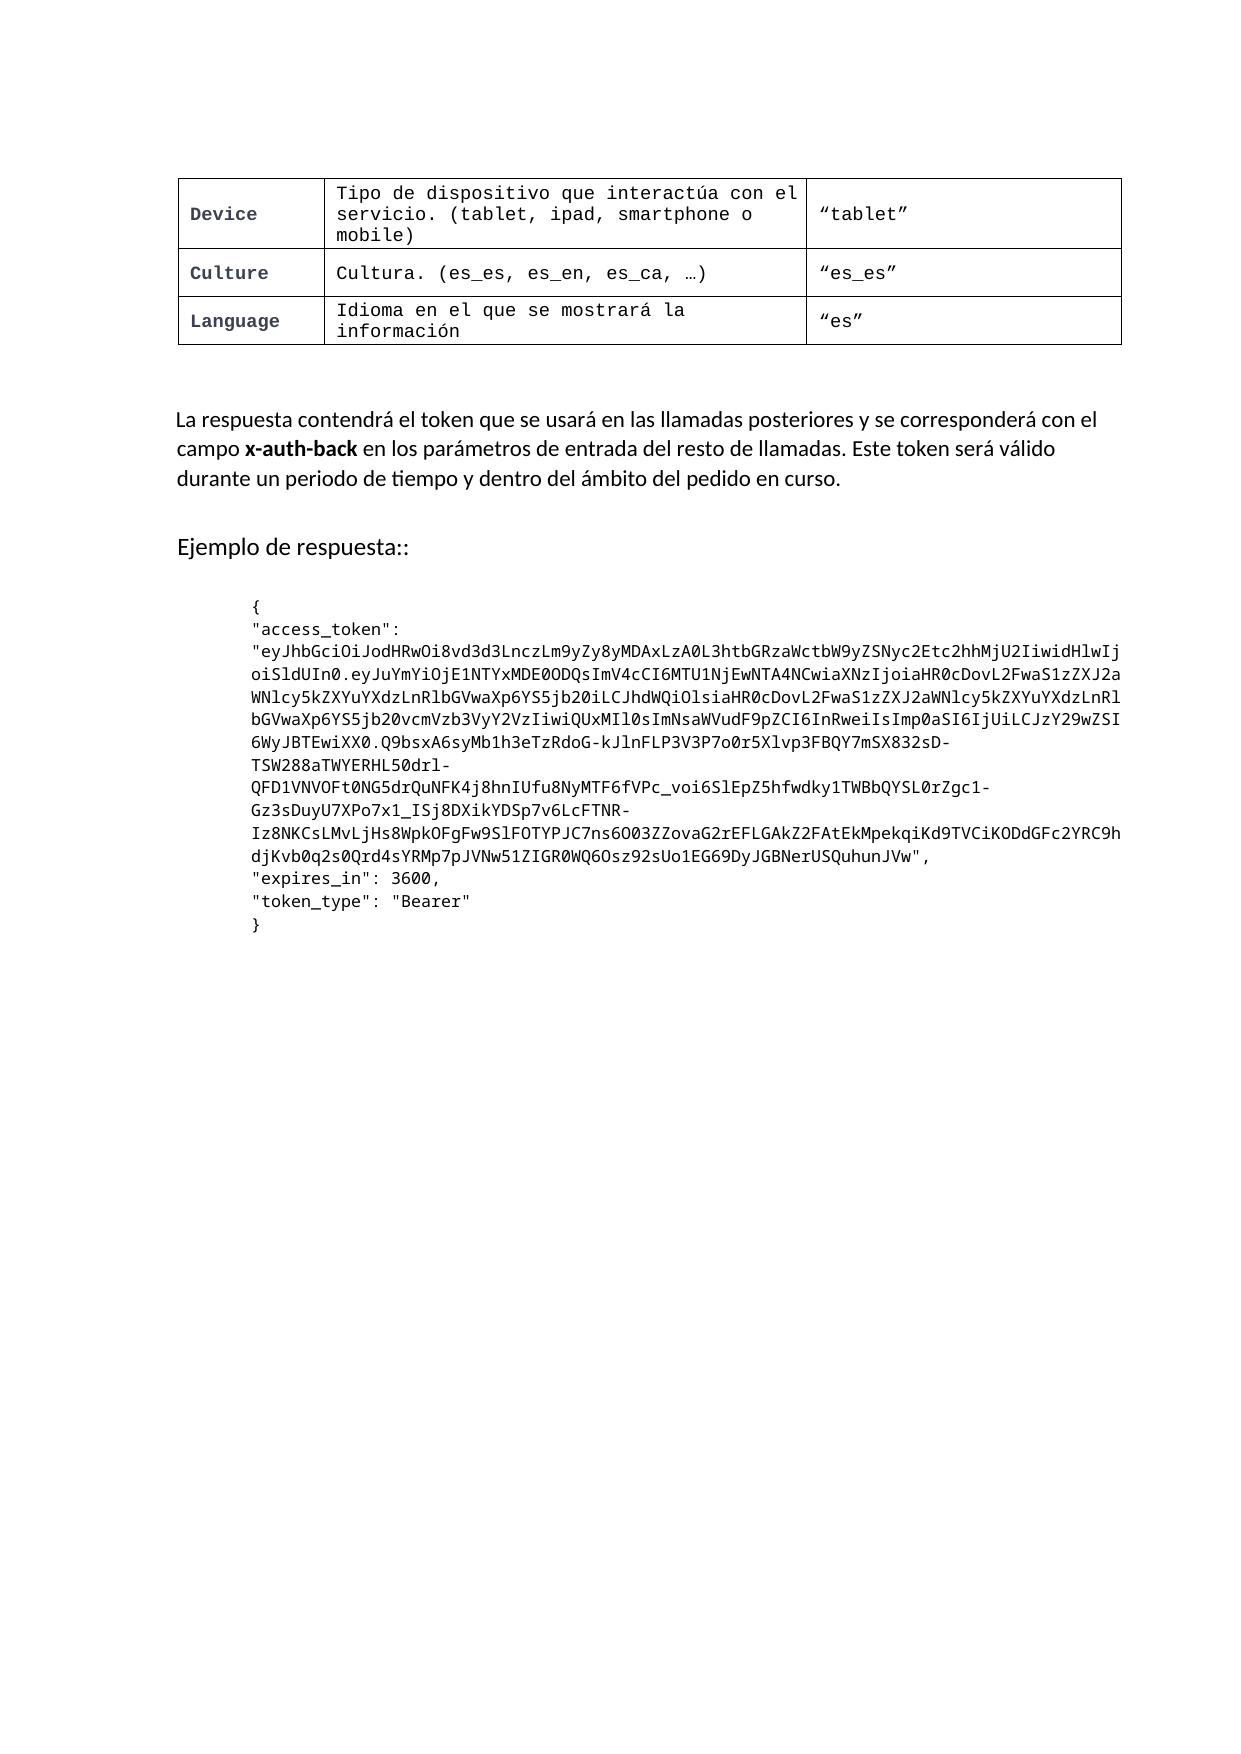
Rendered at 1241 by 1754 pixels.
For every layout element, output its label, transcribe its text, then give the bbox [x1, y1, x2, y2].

table_cell Cultura. (es_es, es_en, es_ca, …) [325, 249, 806, 296]
table_cell Idioma en el que se mostrará la información [325, 297, 806, 344]
table_cell Language [179, 297, 324, 344]
table_cell “es_es” [807, 249, 1121, 296]
text { [251, 594, 1121, 617]
text "expires_in": 3600, [251, 867, 1121, 889]
table_cell Device [179, 179, 324, 247]
text } [251, 912, 1121, 935]
table_cell Tipo de dispositivo que interactúa con el servicio. (tablet, ipad, smartphone o mobile) [325, 179, 806, 247]
table_cell Culture [179, 249, 324, 296]
table_cell “es” [807, 297, 1121, 344]
text "access_token": [251, 617, 1121, 640]
text "token_type": "Bearer" [251, 889, 1121, 912]
text Ejemplo de respuesta:: [177, 531, 1121, 562]
table_cell “tablet” [807, 179, 1121, 247]
text La respuesta contendrá el token que se usará en las llamadas posteriores y se corresponderá con el campo x-auth-back en los parámetros de entrada del resto de llamadas. Este token será válido durante un periodo de tiempo y dentro del ámbito del pedido en curso. [176, 406, 1121, 492]
text "eyJhbGciOiJodHRwOi8vd3d3LnczLm9yZy8yMDAxLzA0L3htbGRzaWctbW9yZSNyc2Etc2hhMjU2IiwidHlwIjoiSldUIn0.eyJuYmYiOjE1NTYxMDE0ODQsImV4cCI6MTU1NjEwNTA4NCwiaXNzIjoiaHR0cDovL2FwaS1zZXJ2aWNlcy5kZXYuYXdzLnRlbGVwaXp6YS5jb20iLCJhdWQiOlsiaHR0cDovL2FwaS1zZXJ2aWNlcy5kZXYuYXdzLnRlbGVwaXp6YS5jb20vcmVzb3VyY2VzIiwiQUxMIl0sImNsaWVudF9pZCI6InRweiIsImp0aSI6IjUiLCJzY29wZSI6WyJBTEwiXX0.Q9bsxA6syMb1h3eTzRdoG-kJlnFLP3V3P7o0r5Xlvp3FBQY7mSX832sD-TSW288aTWYERHL50drl-QFD1VNVOFt0NG5drQuNFK4j8hnIUfu8NyMTF6fVPc_voi6SlEpZ5hfwdky1TWBbQYSL0rZgc1-Gz3sDuyU7XPo7x1_ISj8DXikYDSp7v6LcFTNR-Iz8NKCsLMvLjHs8WpkOFgFw9SlFOTYPJC7ns6O03ZZovaG2rEFLGAkZ2FAtEkMpekqiKd9TVCiKODdGFc2YRC9hdjKvb0q2s0Qrd4sYRMp7pJVNw51ZIGR0WQ6Osz92sUo1EG69DyJGBNerUSQuhunJVw", [251, 640, 1121, 867]
